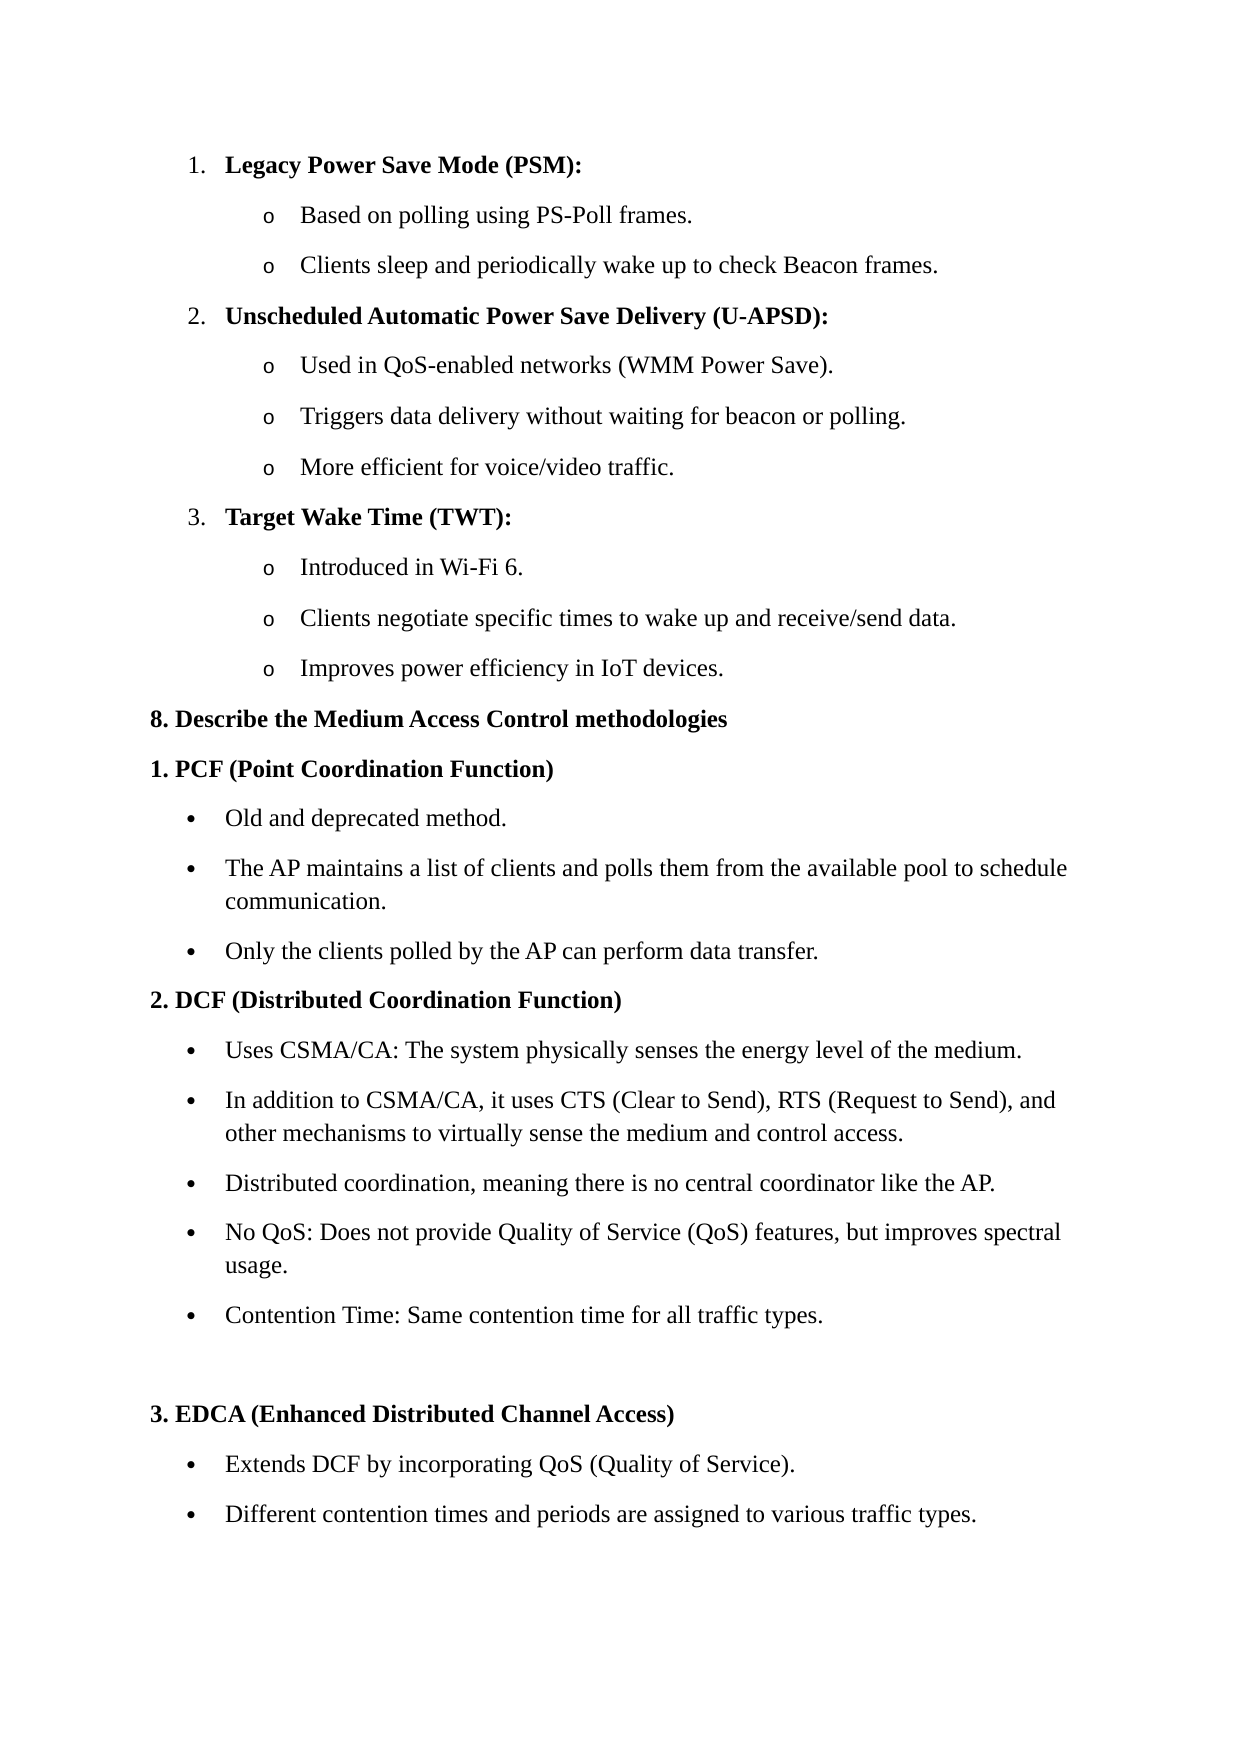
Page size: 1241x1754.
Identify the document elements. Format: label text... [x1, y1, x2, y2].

list The AP maintains a list of clients and polls them from the available pool to schedule communication. [187, 853, 1090, 915]
list Old and deprecated method. [187, 803, 1090, 832]
list Only the clients polled by the AP can perform data transfer. [187, 936, 1090, 964]
list Legacy Power Save Mode (PSM): [187, 150, 1090, 179]
list Triggers data delivery without waiting for beacon or polling. [262, 401, 1090, 431]
list Clients sleep and periodically wake up to check Beacon frames. [262, 250, 1090, 280]
list Introduced in Wi-Fi 6. [262, 552, 1090, 582]
list Uses CSMA/CA: The system physically senses the energy level of the medium. [187, 1035, 1090, 1064]
list Target Wake Time (TWT): [187, 502, 1090, 531]
list Unscheduled Automatic Power Save Delivery (U-APSD): [187, 301, 1090, 330]
list Different contention times and periods are assigned to various traffic types. [187, 1499, 1090, 1527]
list Clients negotiate specific times to wake up and receive/send data. [262, 603, 1090, 632]
list No QoS: Does not provide Quality of Service (QoS) features, but improves spectral usage. [187, 1217, 1090, 1279]
text 8. Describe the Medium Access Control methodologies [150, 704, 1090, 733]
list Improves power efficiency in IoT devices. [262, 653, 1090, 683]
list Contention Time: Same contention time for all traffic types. [187, 1300, 1090, 1329]
list More efficient for voice/video traffic. [262, 452, 1090, 481]
list Based on polling using PS-Poll frames. [262, 200, 1090, 229]
list In addition to CSMA/CA, it uses CTS (Clear to Send), RTS (Request to Send), and other mechanisms to virtually sense the medium and control access. [187, 1085, 1090, 1147]
list Extends DCF by incorporating QoS (Quality of Service). [187, 1449, 1090, 1478]
list Distributed coordination, meaning there is no central coordinator like the AP. [187, 1168, 1090, 1196]
list Used in QoS-enabled networks (WMM Power Save). [262, 351, 1090, 380]
text 3. EDCA (Enhanced Distributed Channel Access) [150, 1399, 1090, 1428]
text 2. DCF (Distributed Coordination Function) [150, 986, 1090, 1014]
text 1. PCF (Point Coordination Function) [150, 754, 1090, 782]
